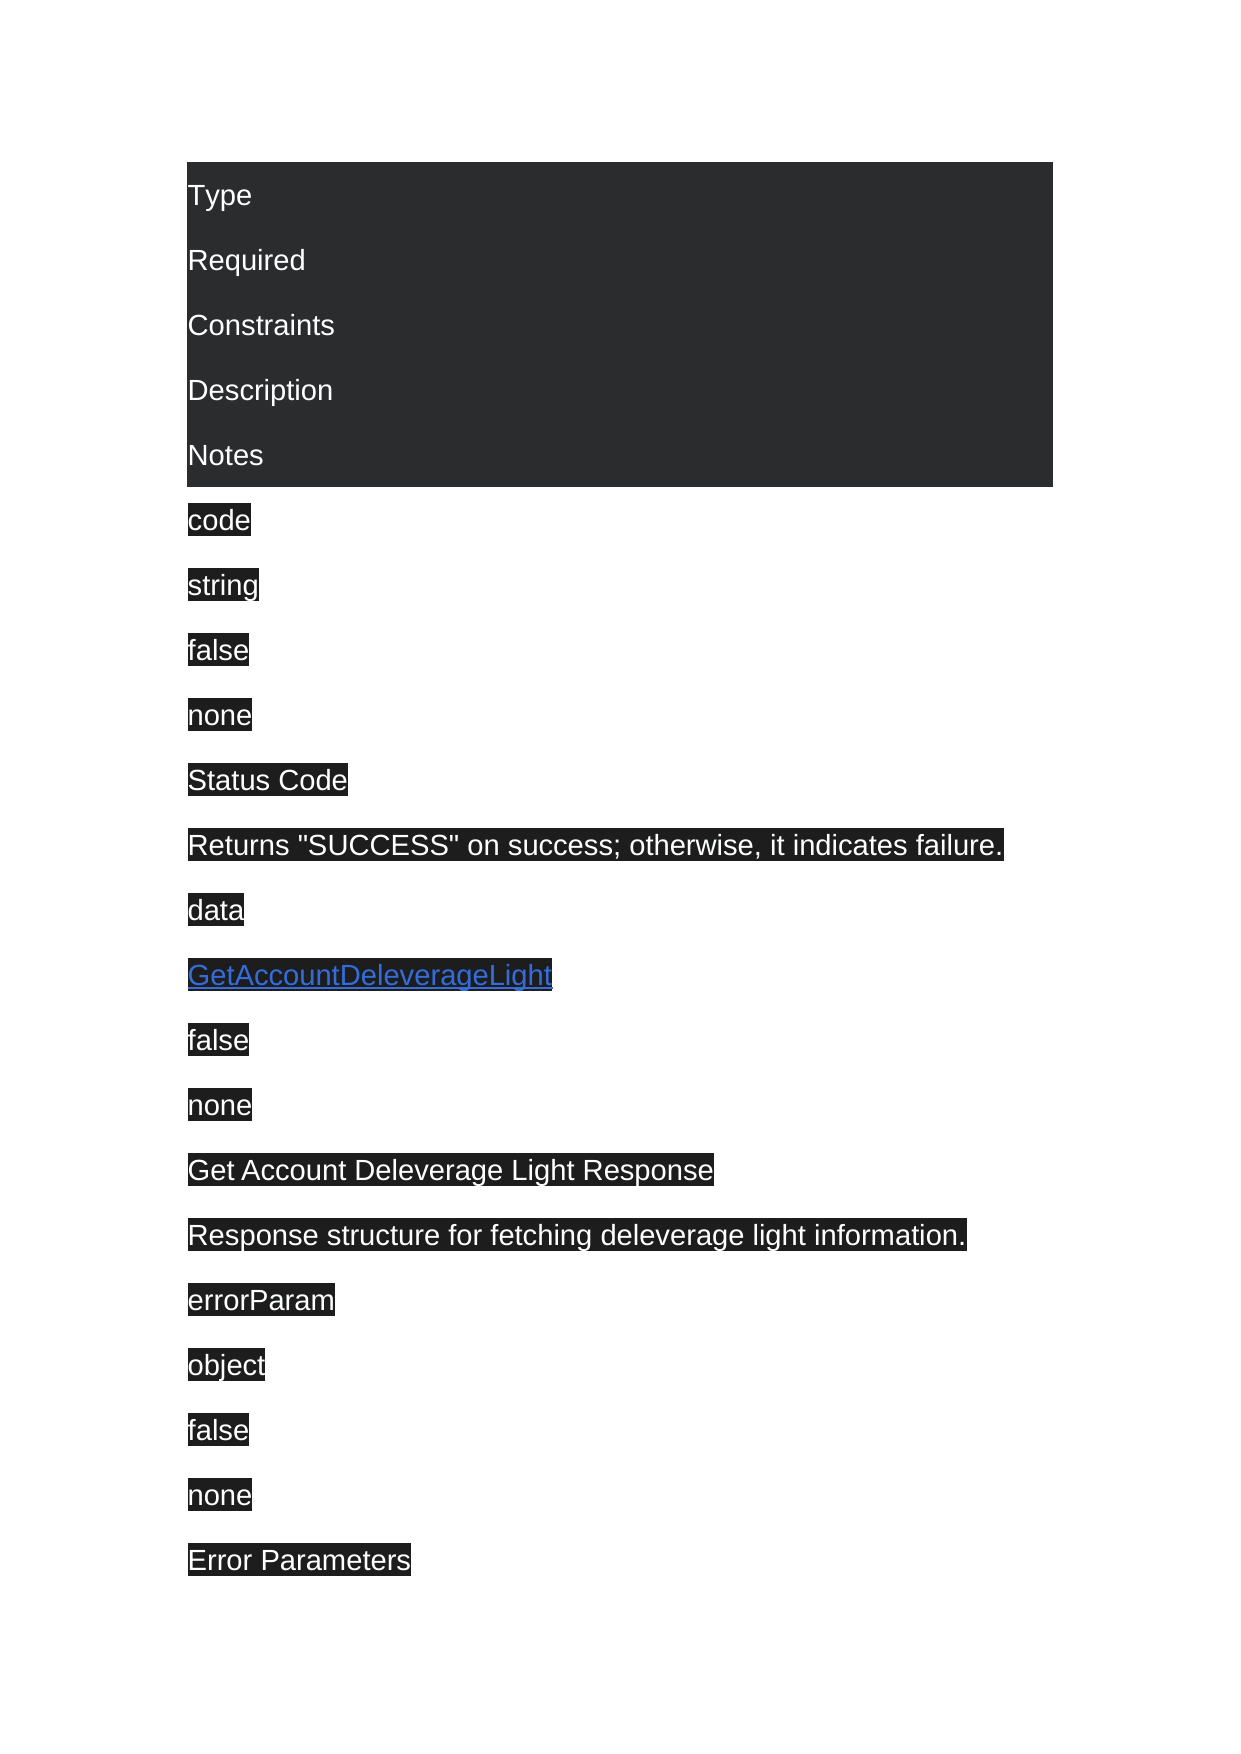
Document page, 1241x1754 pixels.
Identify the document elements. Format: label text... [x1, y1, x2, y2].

text GetAccountDeleverageLight [187, 942, 1053, 1007]
text object [187, 1332, 1053, 1397]
text none [187, 1072, 1053, 1137]
text Type [187, 162, 1053, 227]
text Response structure for fetching deleverage light information. [187, 1202, 1053, 1267]
text data [187, 877, 1053, 942]
text false [187, 1397, 1053, 1462]
text Description [187, 357, 1053, 422]
text Required [187, 227, 1053, 292]
text Returns "SUCCESS" on success; otherwise, it indicates failure. [187, 812, 1053, 877]
text errorParam [187, 1267, 1053, 1332]
text false [187, 617, 1053, 682]
text Constraints [187, 292, 1053, 357]
text none [187, 682, 1053, 747]
text false [187, 1007, 1053, 1072]
text none [187, 1462, 1053, 1527]
text Status Code [187, 747, 1053, 812]
text Notes [187, 422, 1053, 487]
text code [187, 487, 1053, 552]
text Error Parameters [187, 1527, 1053, 1592]
text Get Account Deleverage Light Response [187, 1137, 1053, 1202]
text string [187, 552, 1053, 617]
